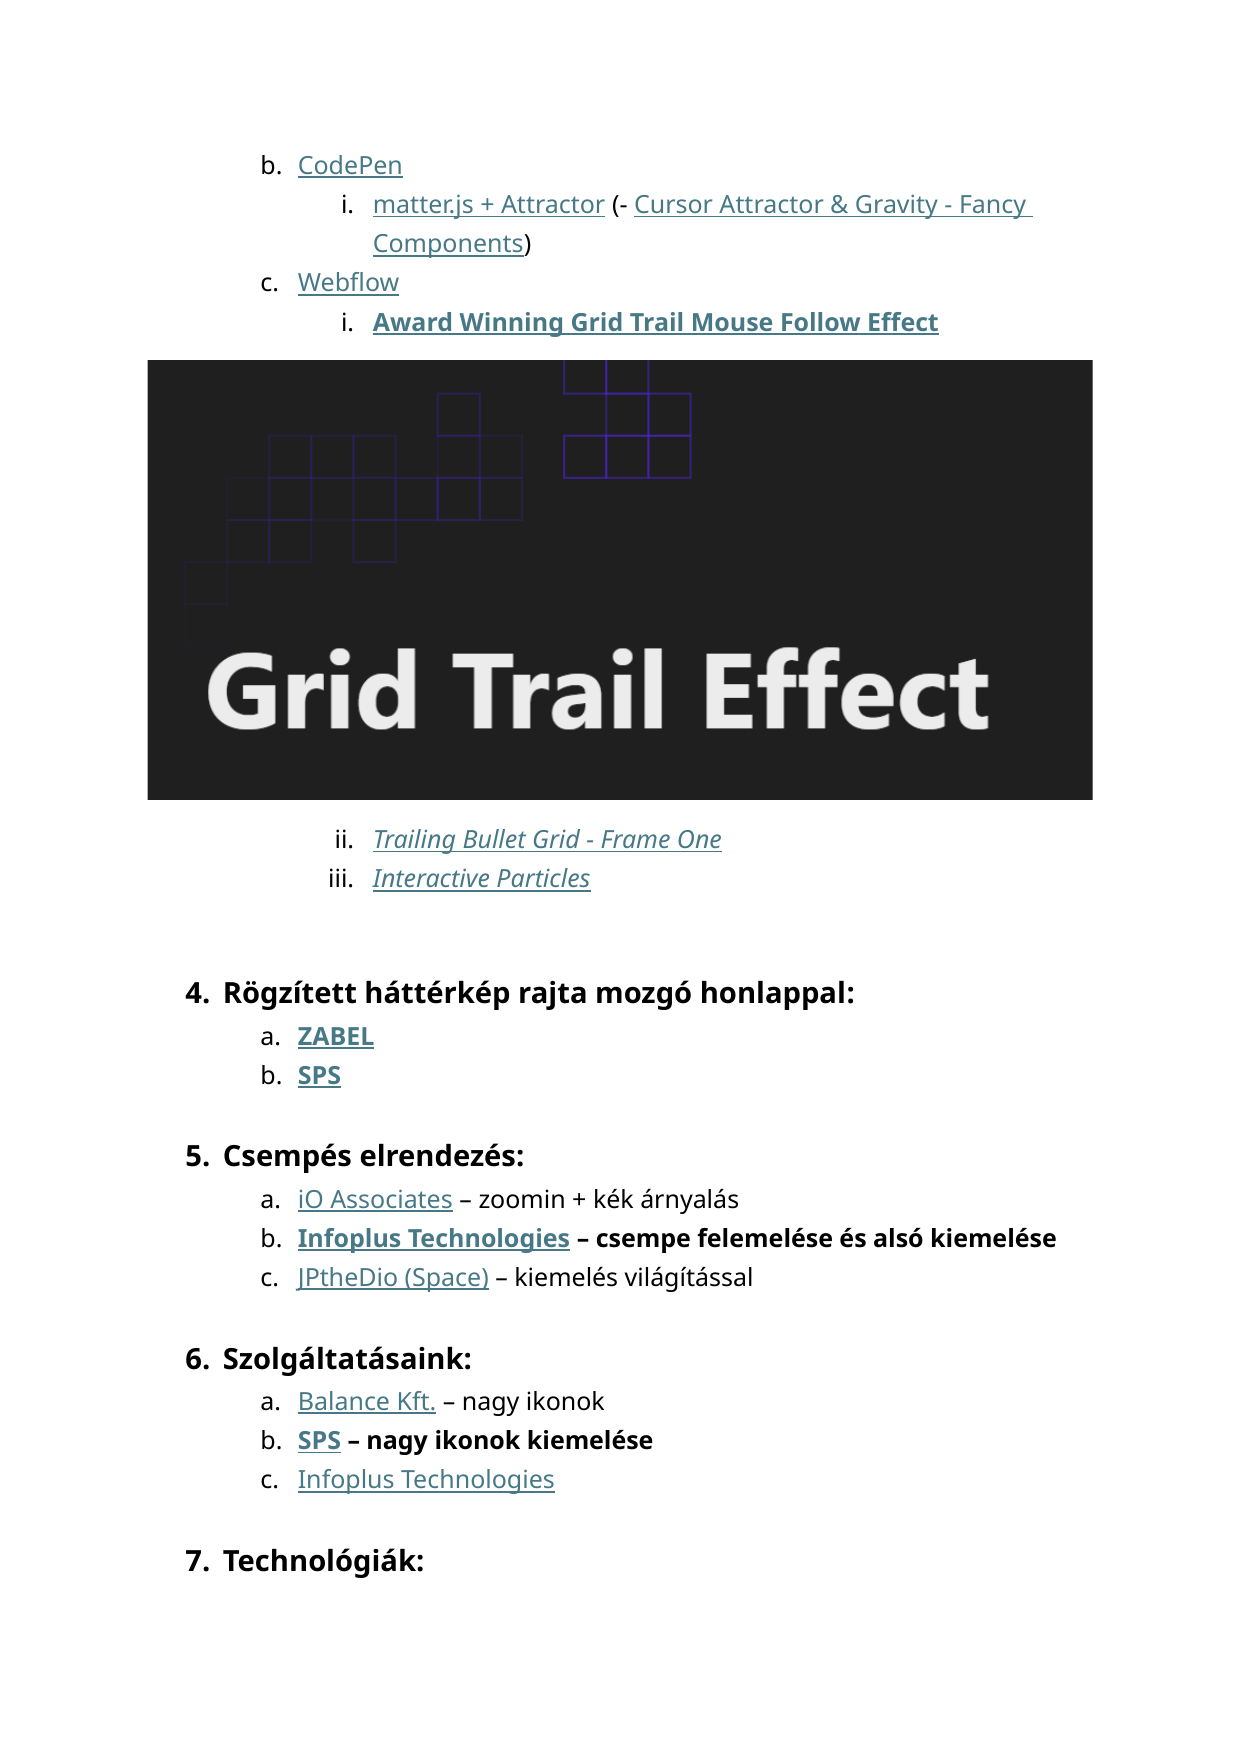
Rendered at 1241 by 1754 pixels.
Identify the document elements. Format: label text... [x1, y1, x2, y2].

list Infoplus Technologies – csempe felemelése és alsó kiemelése [260, 1221, 1093, 1254]
list Szolgáltatásaink: [185, 1338, 1093, 1378]
list Interactive Particles [354, 861, 1093, 895]
list Award Winning Grid Trail Mouse Follow Effect [354, 304, 1093, 338]
list iO Associates – zoomin + kék árnyalás [260, 1181, 1093, 1215]
list ZABEL [260, 1018, 1093, 1052]
list Infoplus Technologies [260, 1462, 1093, 1496]
list SPS [260, 1057, 1093, 1091]
list Balance Kft. – nagy ikonok [260, 1384, 1093, 1418]
list Trailing Bullet Grid - Frame One [354, 822, 1093, 856]
list Csempés elrendezés: [185, 1136, 1093, 1175]
list Rögzített háttérkép rajta mozgó honlappal: [185, 973, 1093, 1012]
list Technológiák: [185, 1540, 1093, 1580]
list matter.js + Attractor (- Cursor Attractor & Gravity - Fancy Components) [354, 187, 1093, 260]
list Webflow [260, 265, 1093, 299]
list SPS – nagy ikonok kiemelése [260, 1423, 1093, 1457]
list JPtheDio (Space) – kiemelés világítással [260, 1260, 1093, 1294]
list CodePen [260, 148, 1093, 182]
picture [147, 360, 1093, 800]
